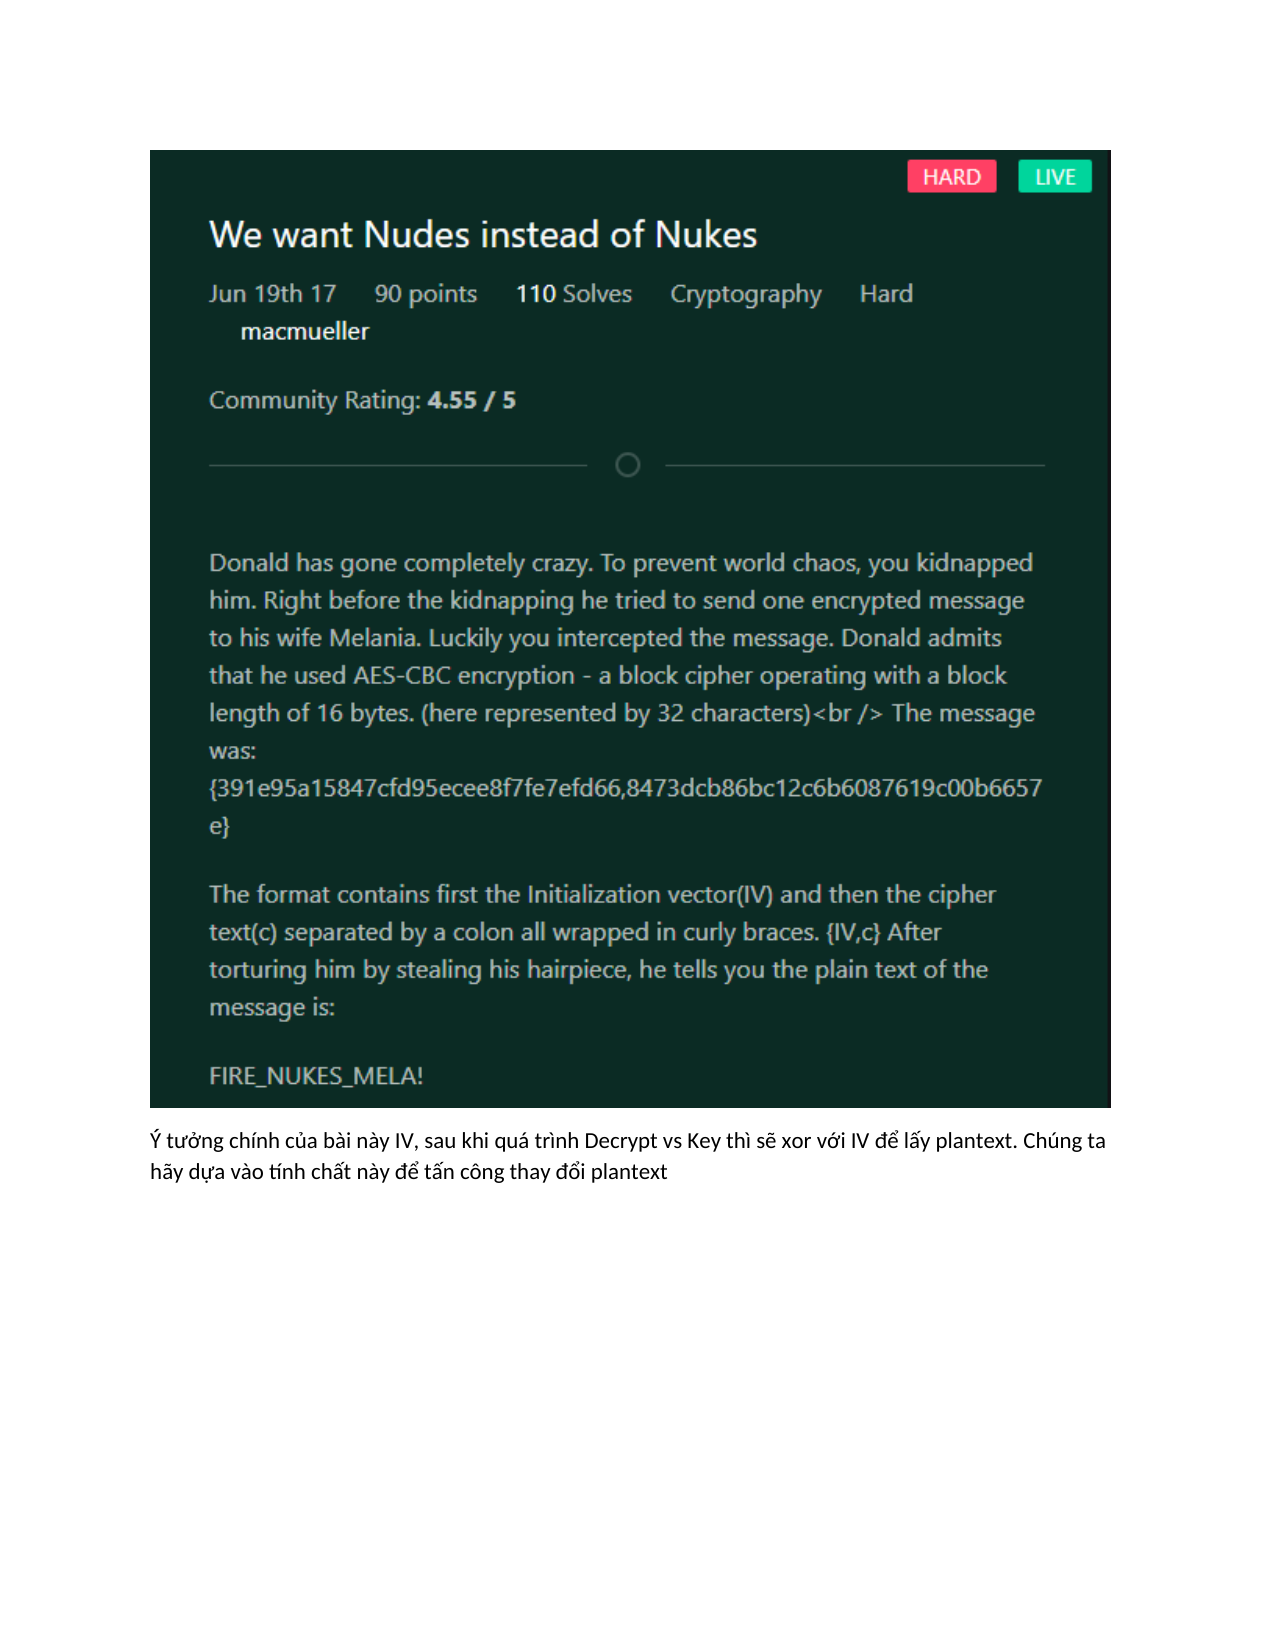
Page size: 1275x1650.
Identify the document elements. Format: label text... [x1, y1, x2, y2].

picture [150, 150, 1111, 1108]
text Ý tưởng chính của bài này IV, sau khi quá trình Decrypt vs Key thì sẽ xor với IV để lấy plantext. Chúng ta hãy dựa vào tính chất này để tấn công thay đổi plantext [150, 1127, 1125, 1185]
